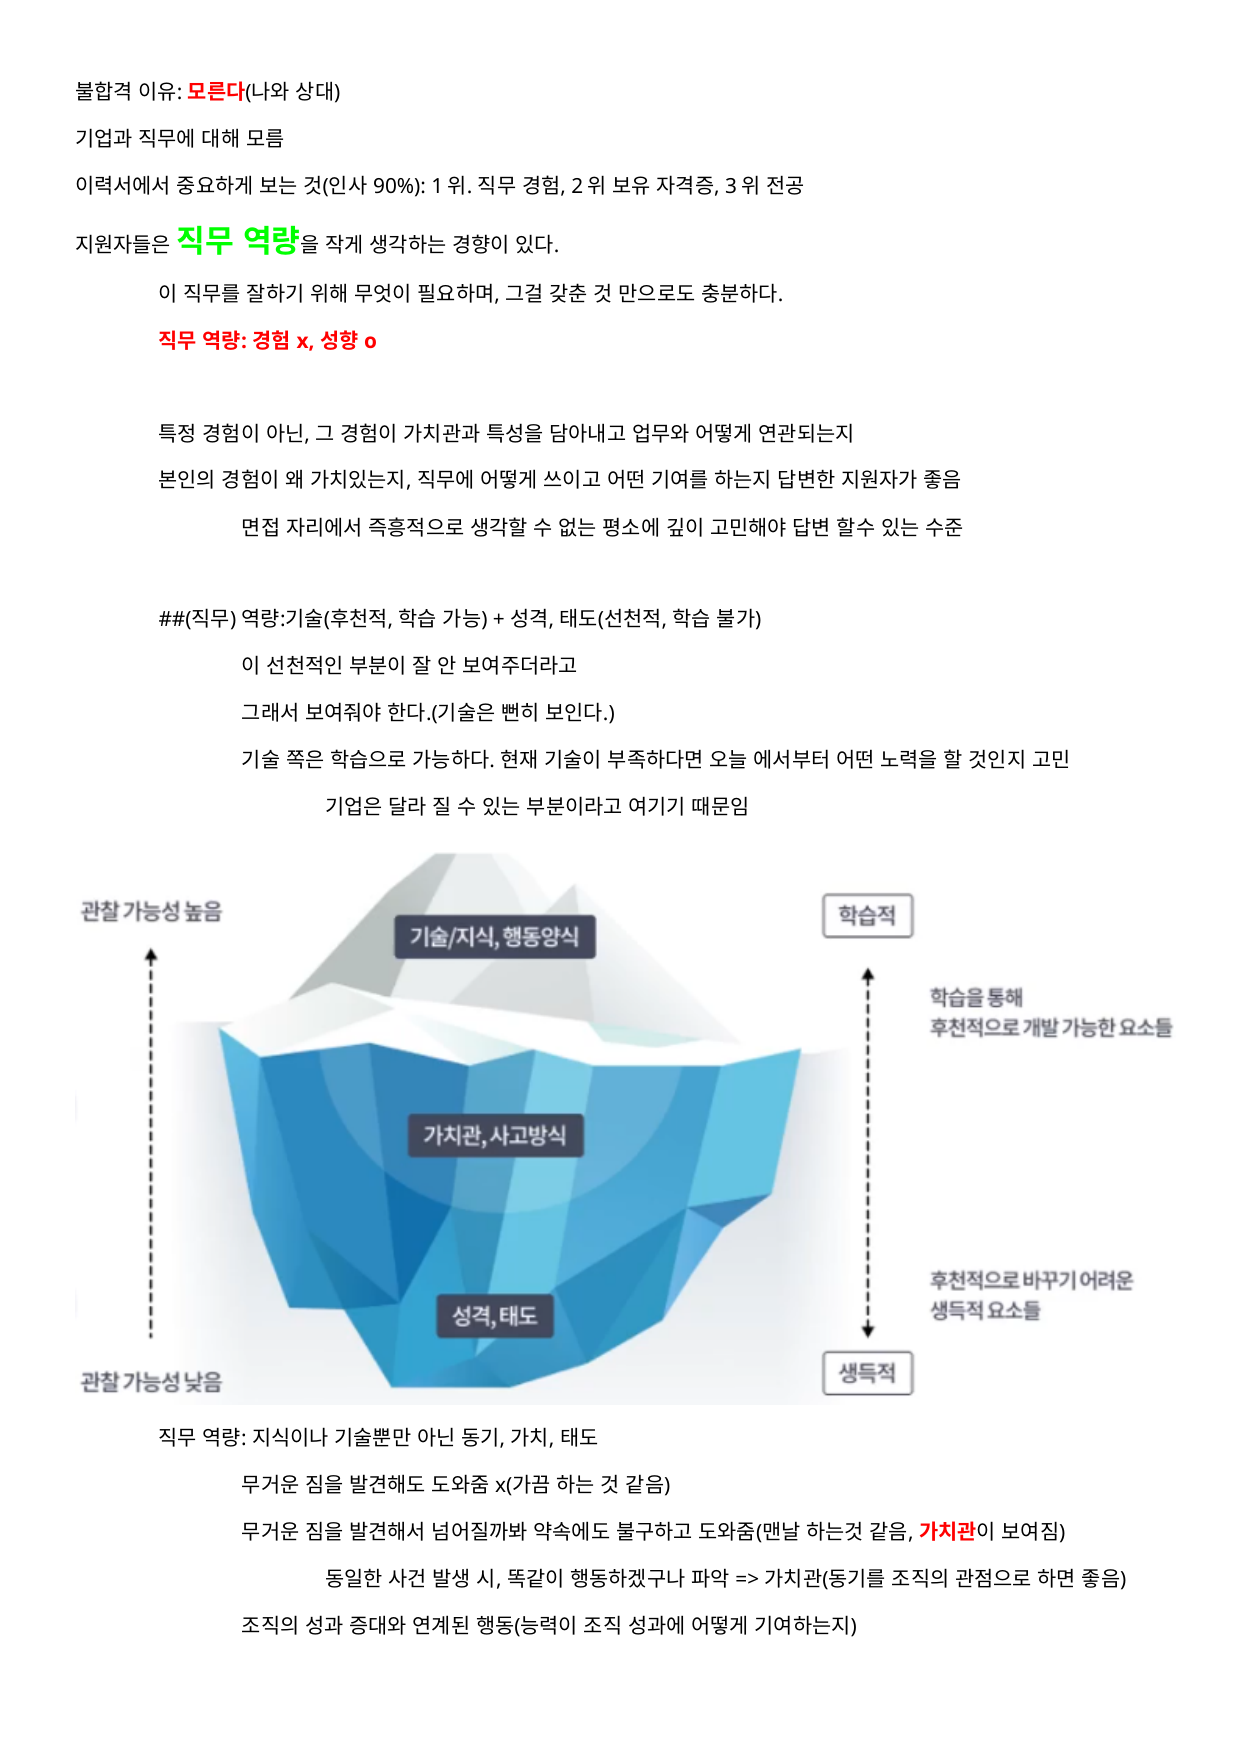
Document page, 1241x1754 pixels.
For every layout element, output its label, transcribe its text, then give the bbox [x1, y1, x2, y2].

picture [75, 837, 1177, 1405]
text 기업과 직무에 대해 모름 [75, 122, 1165, 152]
text ##(직무) 역량:기술(후천적, 학습 가능) + 성격, 태도(선천적, 학습 불가) [75, 603, 1165, 633]
text 불합격 이유: 모른다(나와 상대) [75, 75, 1165, 105]
text 직무 역량: 경험 x, 성향 o [75, 325, 1165, 355]
text 이 직무를 잘하기 위해 무엇이 필요하며, 그걸 갖춘 것 만으로도 충분하다. [75, 278, 1165, 308]
text 본인의 경험이 왜 가치있는지, 직무에 어떻게 쓰이고 어떤 기여를 하는지 답변한 지원자가 좋음 [75, 464, 1165, 494]
text 이 선천적인 부분이 잘 안 보여주더라고 [75, 650, 1165, 680]
text 동일한 사건 발생 시, 똑같이 행동하겠구나 파악 => 가치관(동기를 조직의 관점으로 하면 좋음) [75, 1562, 1165, 1592]
text 지원자들은 직무 역량을 작게 생각하는 경향이 있다. [75, 216, 1165, 261]
text 특정 경험이 아닌, 그 경험이 가치관과 특성을 담아내고 업무와 어떻게 연관되는지 [75, 417, 1165, 447]
text 무거운 짐을 발견해서 넘어질까봐 약속에도 불구하고 도와줌(맨날 하는것 같음, 가치관이 보여짐) [75, 1515, 1165, 1546]
text 무거운 짐을 발견해도 도와줌 x(가끔 하는 것 같음) [75, 1468, 1165, 1498]
text 기업은 달라 질 수 있는 부분이라고 여기기 때문임 [75, 791, 1165, 821]
text 그래서 보여줘야 한다.(기술은 뻔히 보인다.) [75, 697, 1165, 727]
text 이력서에서 중요하게 보는 것(인사 90%): 1위. 직무 경험, 2위 보유 자격증, 3위 전공 [75, 169, 1165, 199]
text 직무 역량: 지식이나 기술뿐만 아닌 동기, 가치, 태도 [75, 1421, 1165, 1452]
text 조직의 성과 증대와 연계된 행동(능력이 조직 성과에 어떻게 기여하는지) [75, 1609, 1165, 1639]
text 면접 자리에서 즉흥적으로 생각할 수 없는 평소에 깊이 고민해야 답변 할수 있는 수준 [75, 511, 1165, 541]
text 기술 쪽은 학습으로 가능하다. 현재 기술이 부족하다면 오늘 에서부터 어떤 노력을 할 것인지 고민 [75, 743, 1165, 774]
